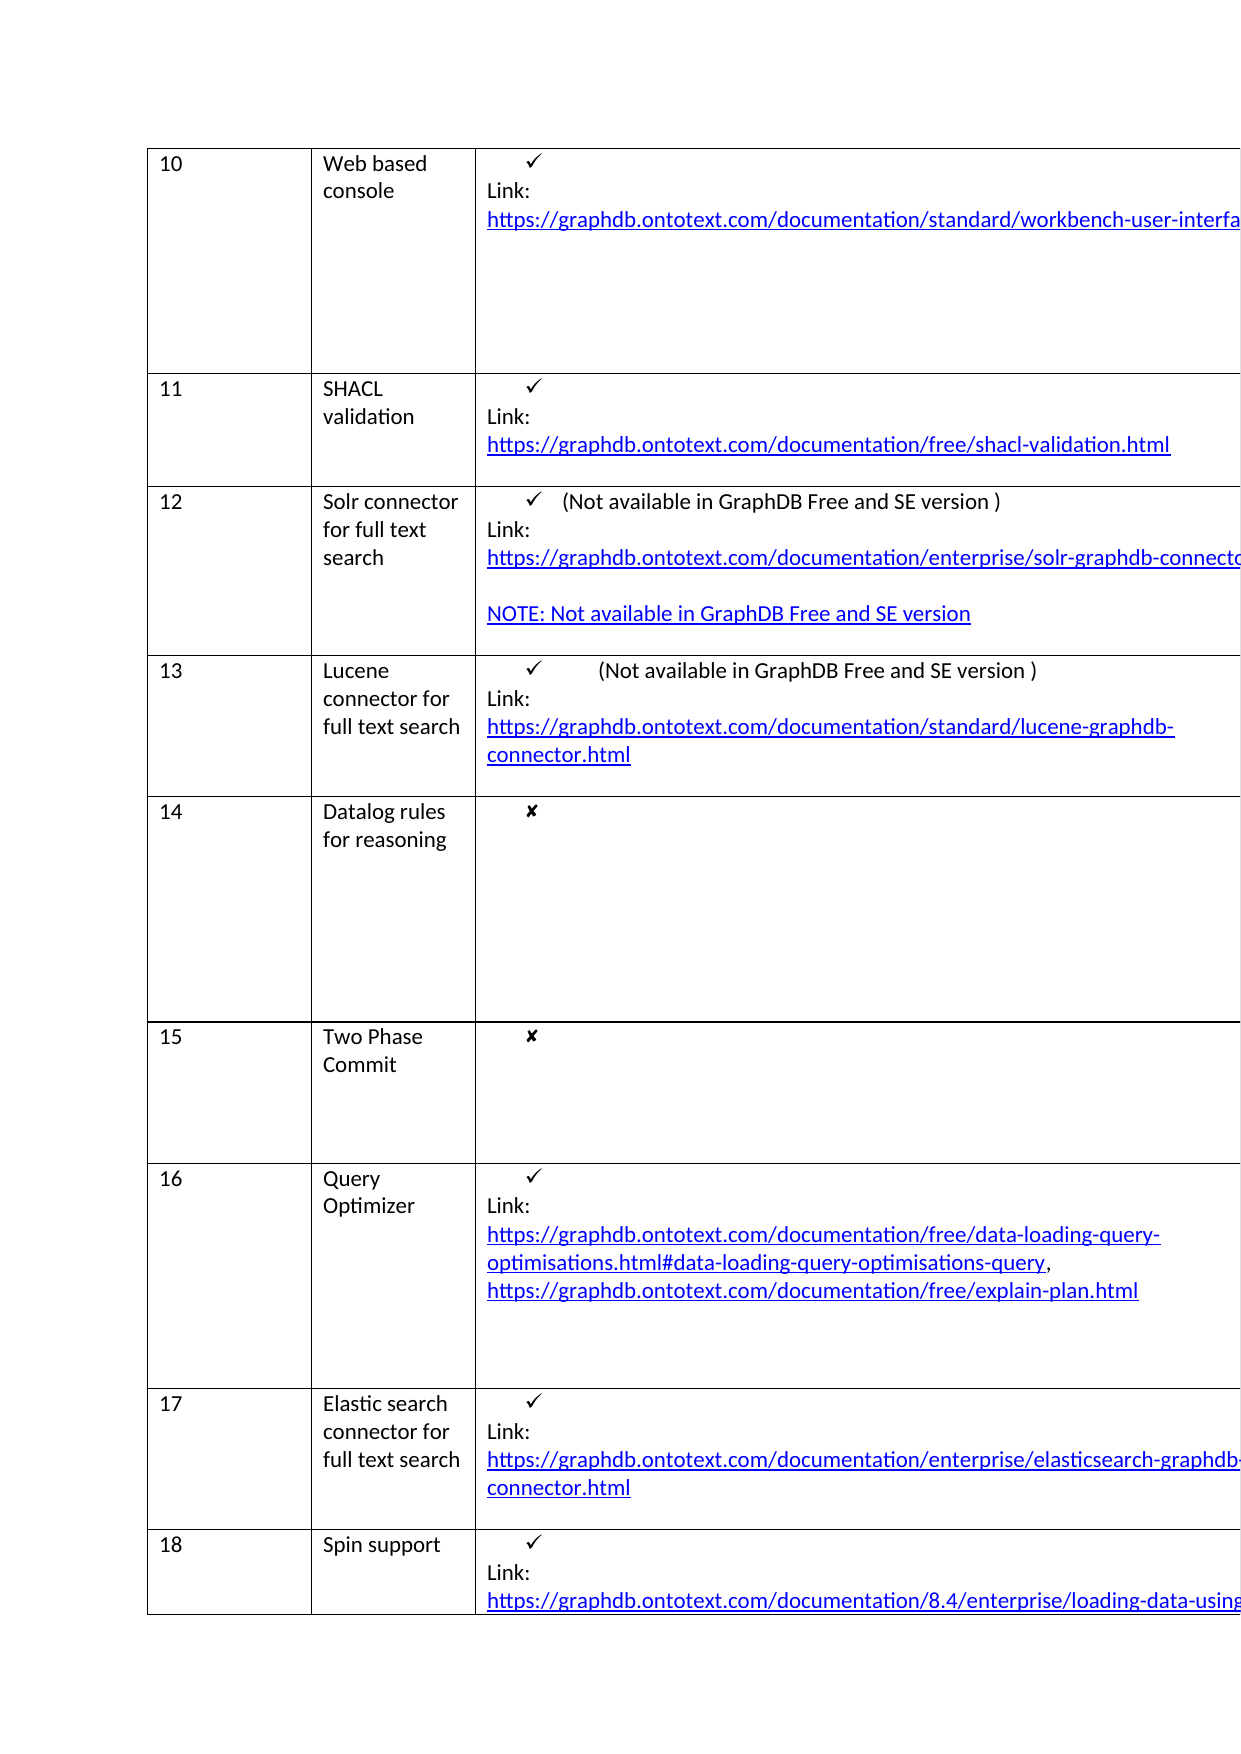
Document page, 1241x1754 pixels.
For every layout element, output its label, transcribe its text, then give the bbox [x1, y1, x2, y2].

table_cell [476, 1530, 1240, 1614]
table_cell Solr connector for full text search [312, 487, 475, 655]
table_cell (Not available in GraphDB Free and SE version ) Link: https://graphdb.ontotext.com/documentation/standard/lucene-graphdb-connector.html [476, 656, 1240, 796]
table_cell Query Optimizer [312, 1164, 475, 1388]
table_cell 17 [148, 1389, 311, 1529]
table_cell 11 [148, 374, 311, 486]
table_cell 10 [148, 149, 311, 373]
table_cell 12 [148, 487, 311, 655]
table_cell Spin support [312, 1530, 475, 1614]
table_cell (Not available in GraphDB Free and SE version ) Link: https://graphdb.ontotext.com/documentation/enterprise/solr-graphdb-connector.html NOTE: Not available in GraphDB Free and SE version [476, 487, 1240, 655]
table_cell Two Phase Commit [312, 1023, 475, 1163]
table_cell Elastic search connector for full text search [312, 1389, 475, 1529]
table_cell 16 [148, 1164, 311, 1388]
table_cell Lucene connector for full text search [312, 656, 475, 796]
table_cell Link: https://graphdb.ontotext.com/documentation/free/shacl-validation.html [476, 374, 1240, 486]
table_cell 15 [148, 1023, 311, 1163]
table_cell [476, 1023, 1240, 1163]
table_cell Web based console [312, 149, 475, 373]
table_cell Link: https://graphdb.ontotext.com/documentation/standard/workbench-user-interface.html [476, 149, 1240, 373]
table_cell Link: https://graphdb.ontotext.com/documentation/enterprise/elasticsearch-graphdb-connector.html [476, 1389, 1240, 1529]
table_cell 13 [148, 656, 311, 796]
table_cell 18 [148, 1530, 311, 1614]
table_cell Link: https://graphdb.ontotext.com/documentation/free/data-loading-query-optimisations.html#data-loading-query-optimisations-query, https://graphdb.ontotext.com/documentation/free/explain-plan.html [476, 1164, 1240, 1388]
table_cell SHACL validation [312, 374, 475, 486]
table_cell Datalog rules for reasoning [312, 797, 475, 1021]
table_cell [476, 797, 1240, 1021]
table_cell 14 [148, 797, 311, 1021]
